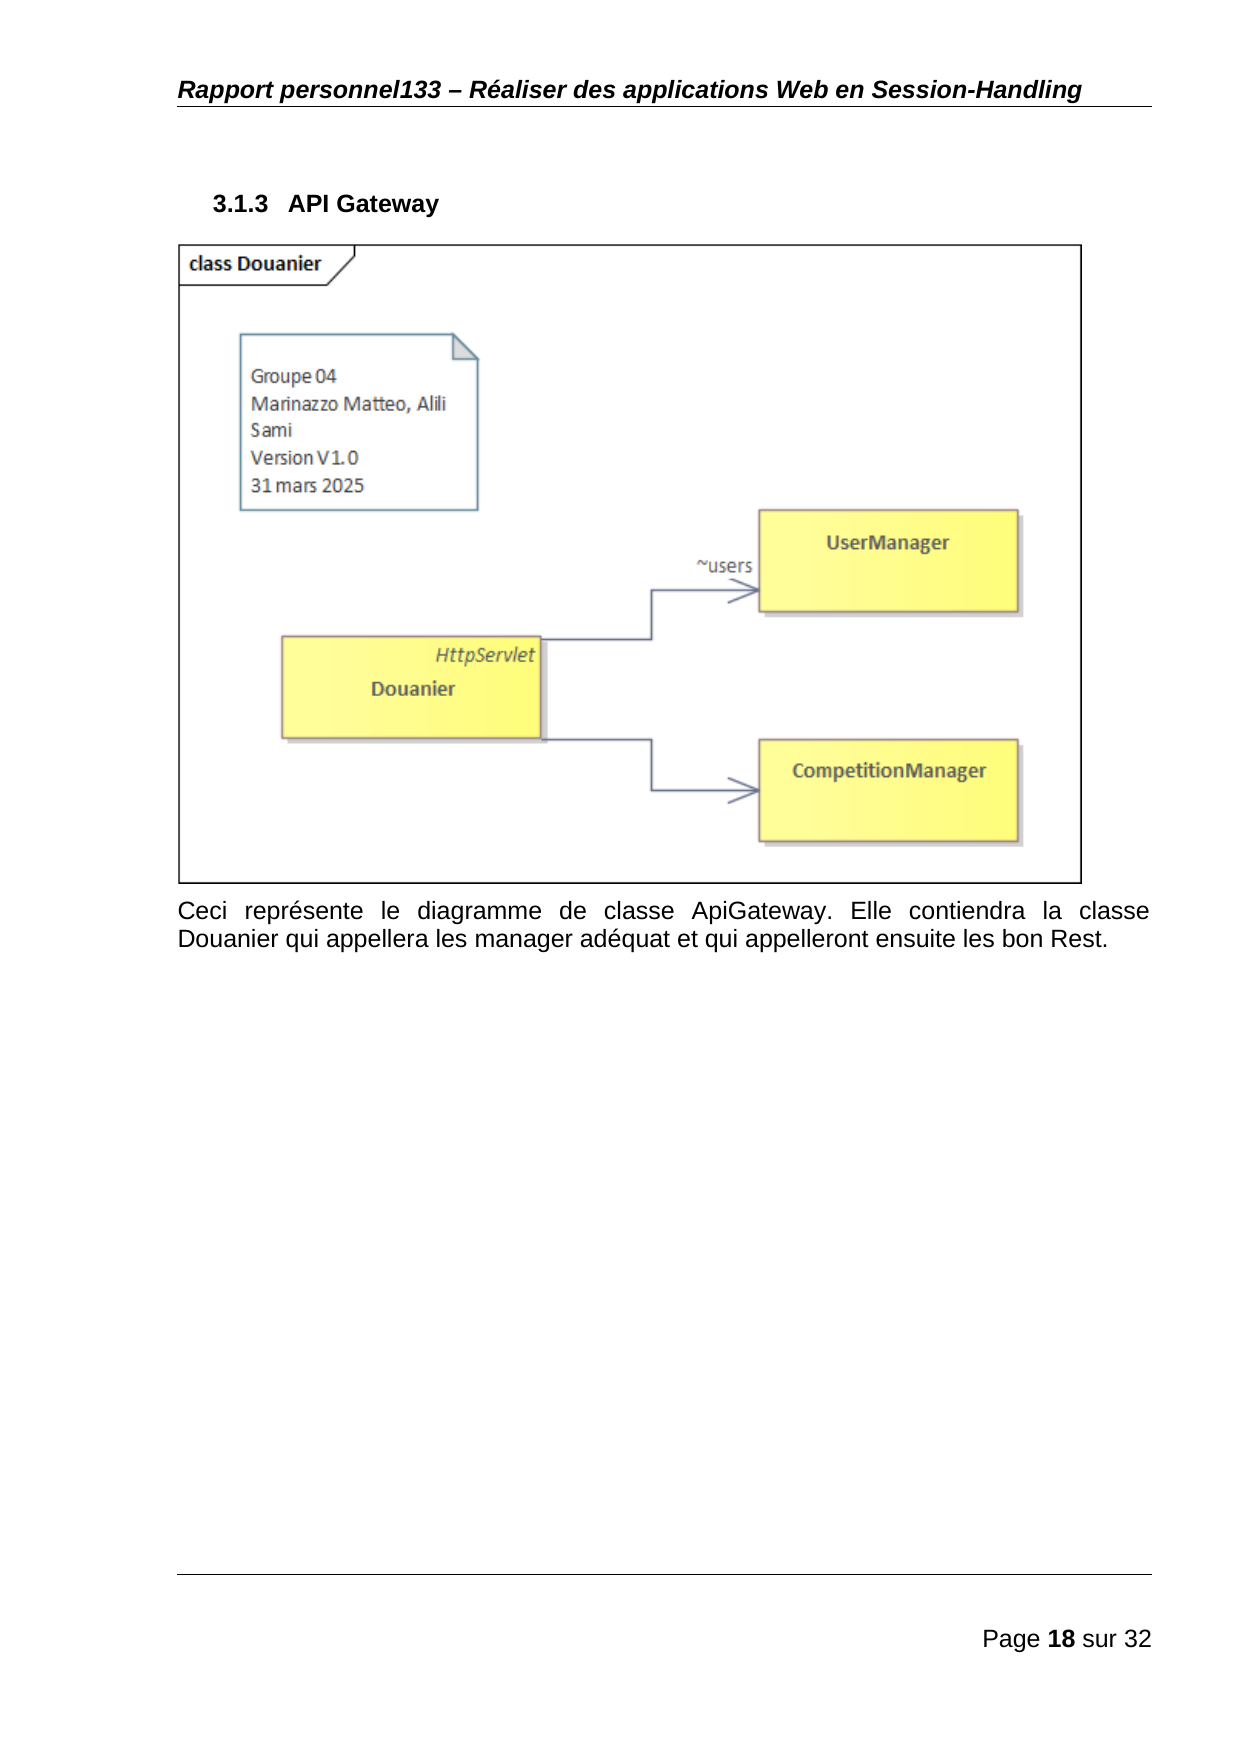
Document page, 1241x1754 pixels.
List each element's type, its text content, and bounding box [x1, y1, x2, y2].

picture [177, 243, 1082, 884]
text Ceci représente le diagramme de classe ApiGateway. Elle contiendra la classe Douanier qui appellera les manager adéquat et qui appelleront ensuite les bon Rest. [177, 896, 1152, 953]
subtitle API Gateway [213, 189, 1152, 218]
